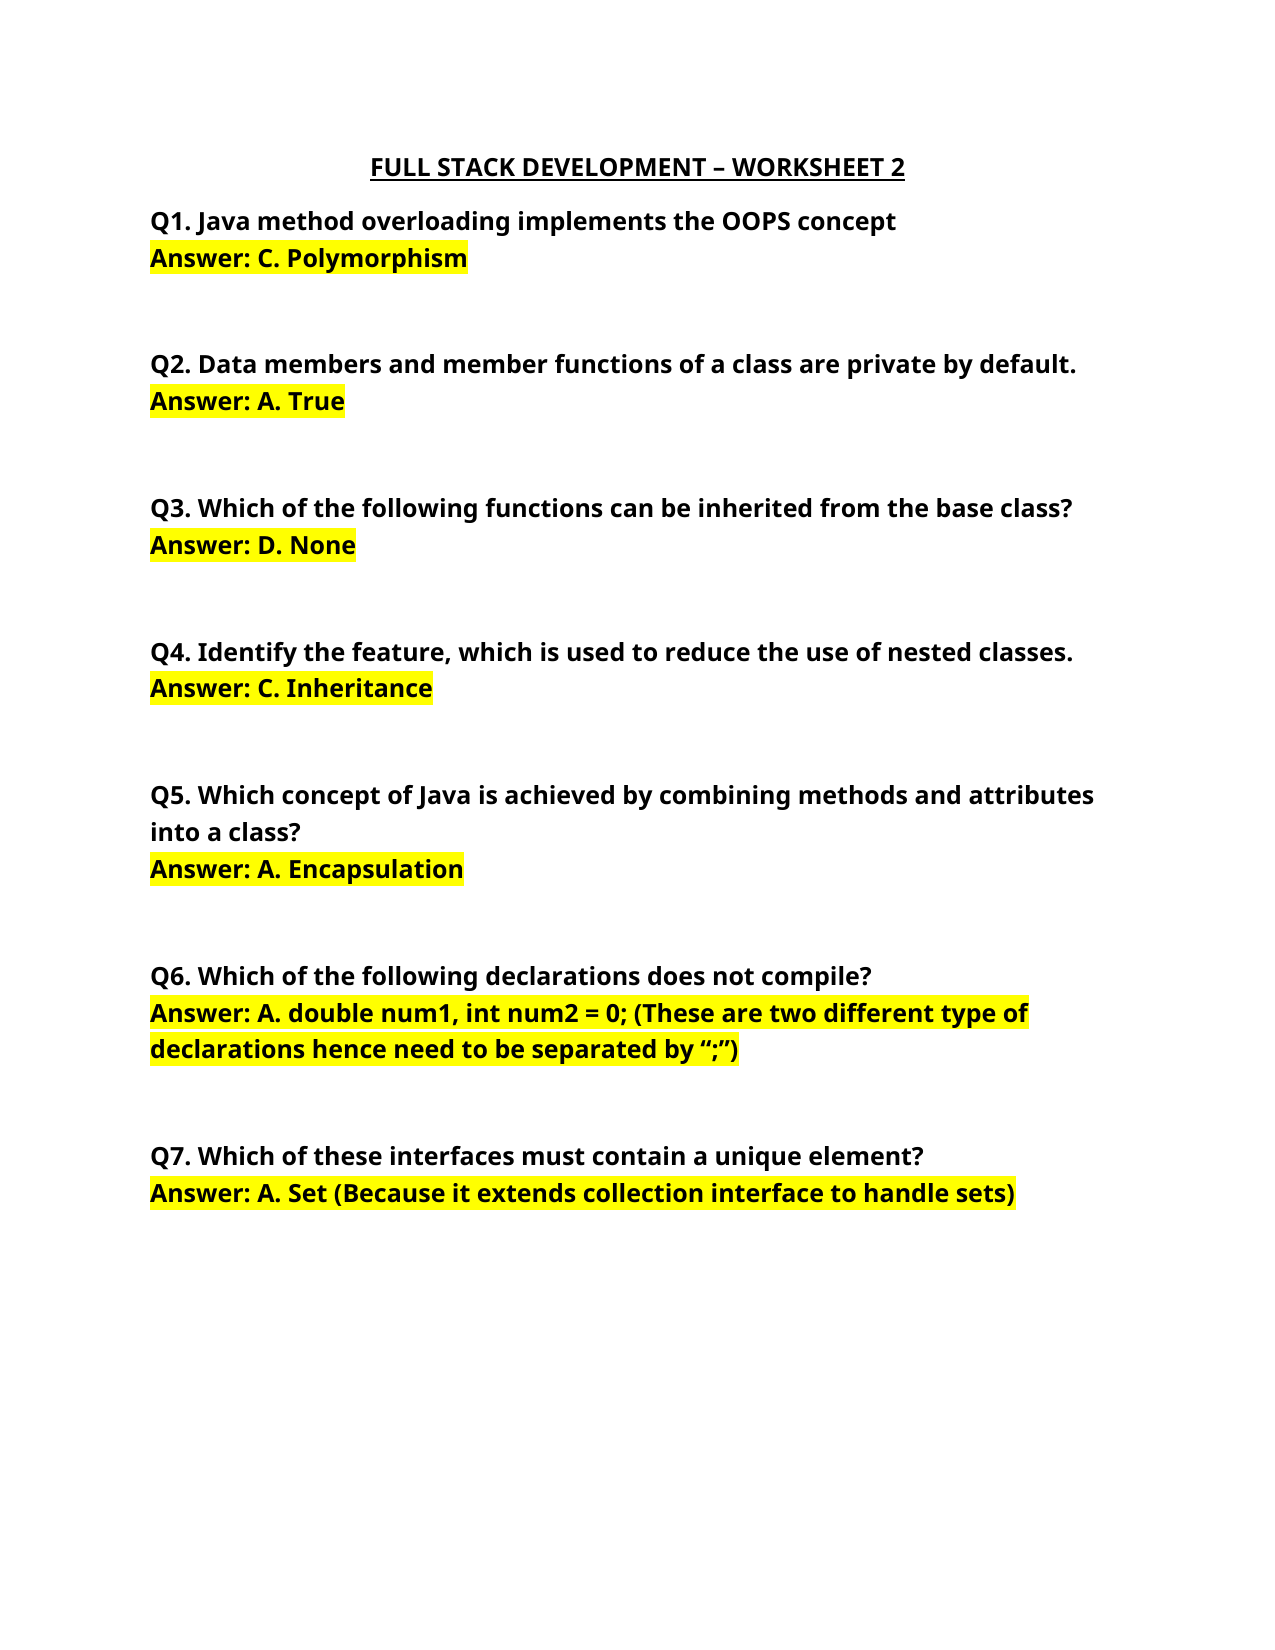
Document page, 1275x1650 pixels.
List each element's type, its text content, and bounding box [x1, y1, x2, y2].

text Q6. Which of the following declarations does not compile? Answer: A. double num1, int num2 = 0; (These are two different type of declarations hence need to be separated by “;”) [150, 958, 1125, 1066]
text Q1. Java method overloading implements the OOPS concept Answer: C. Polymorphism [150, 203, 1125, 274]
text FULL STACK DEVELOPMENT – WORKSHEET 2 [150, 150, 1125, 184]
text Q5. Which concept of Java is achieved by combining methods and attributes into a class? Answer: A. Encapsulation [150, 778, 1125, 886]
text Q7. Which of these interfaces must contain a unique element? Answer: A. Set (Because it extends collection interface to handle sets) [150, 1139, 1125, 1210]
text Q3. Which of the following functions can be inherited from the base class? Answer: D. None [150, 491, 1125, 562]
text Q4. Identify the feature, which is used to reduce the use of nested classes. Answer: C. Inheritance [150, 634, 1125, 705]
text Q2. Data members and member functions of a class are private by default. Answer: A. True [150, 347, 1125, 418]
